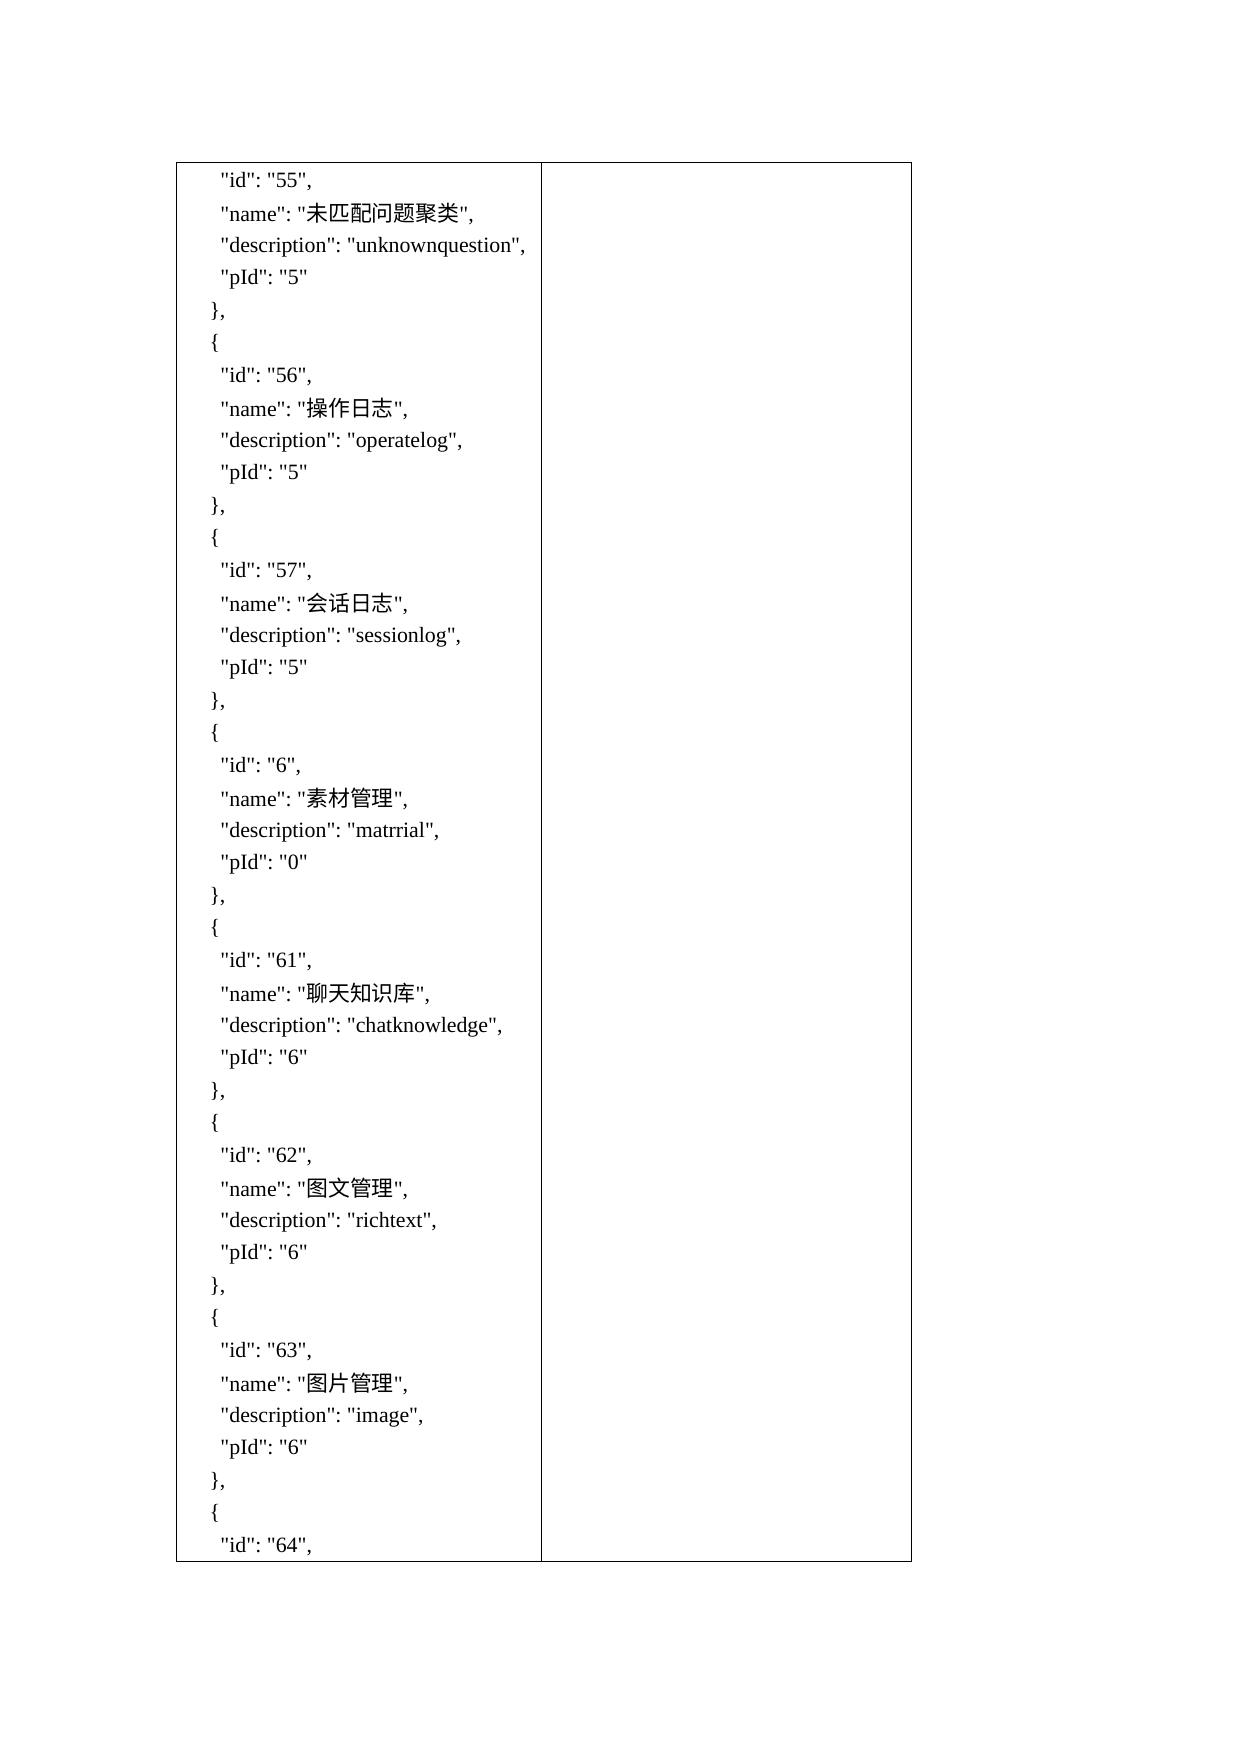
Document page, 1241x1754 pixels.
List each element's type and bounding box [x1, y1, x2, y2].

table_cell [542, 163, 911, 1561]
table_cell [177, 163, 541, 1561]
